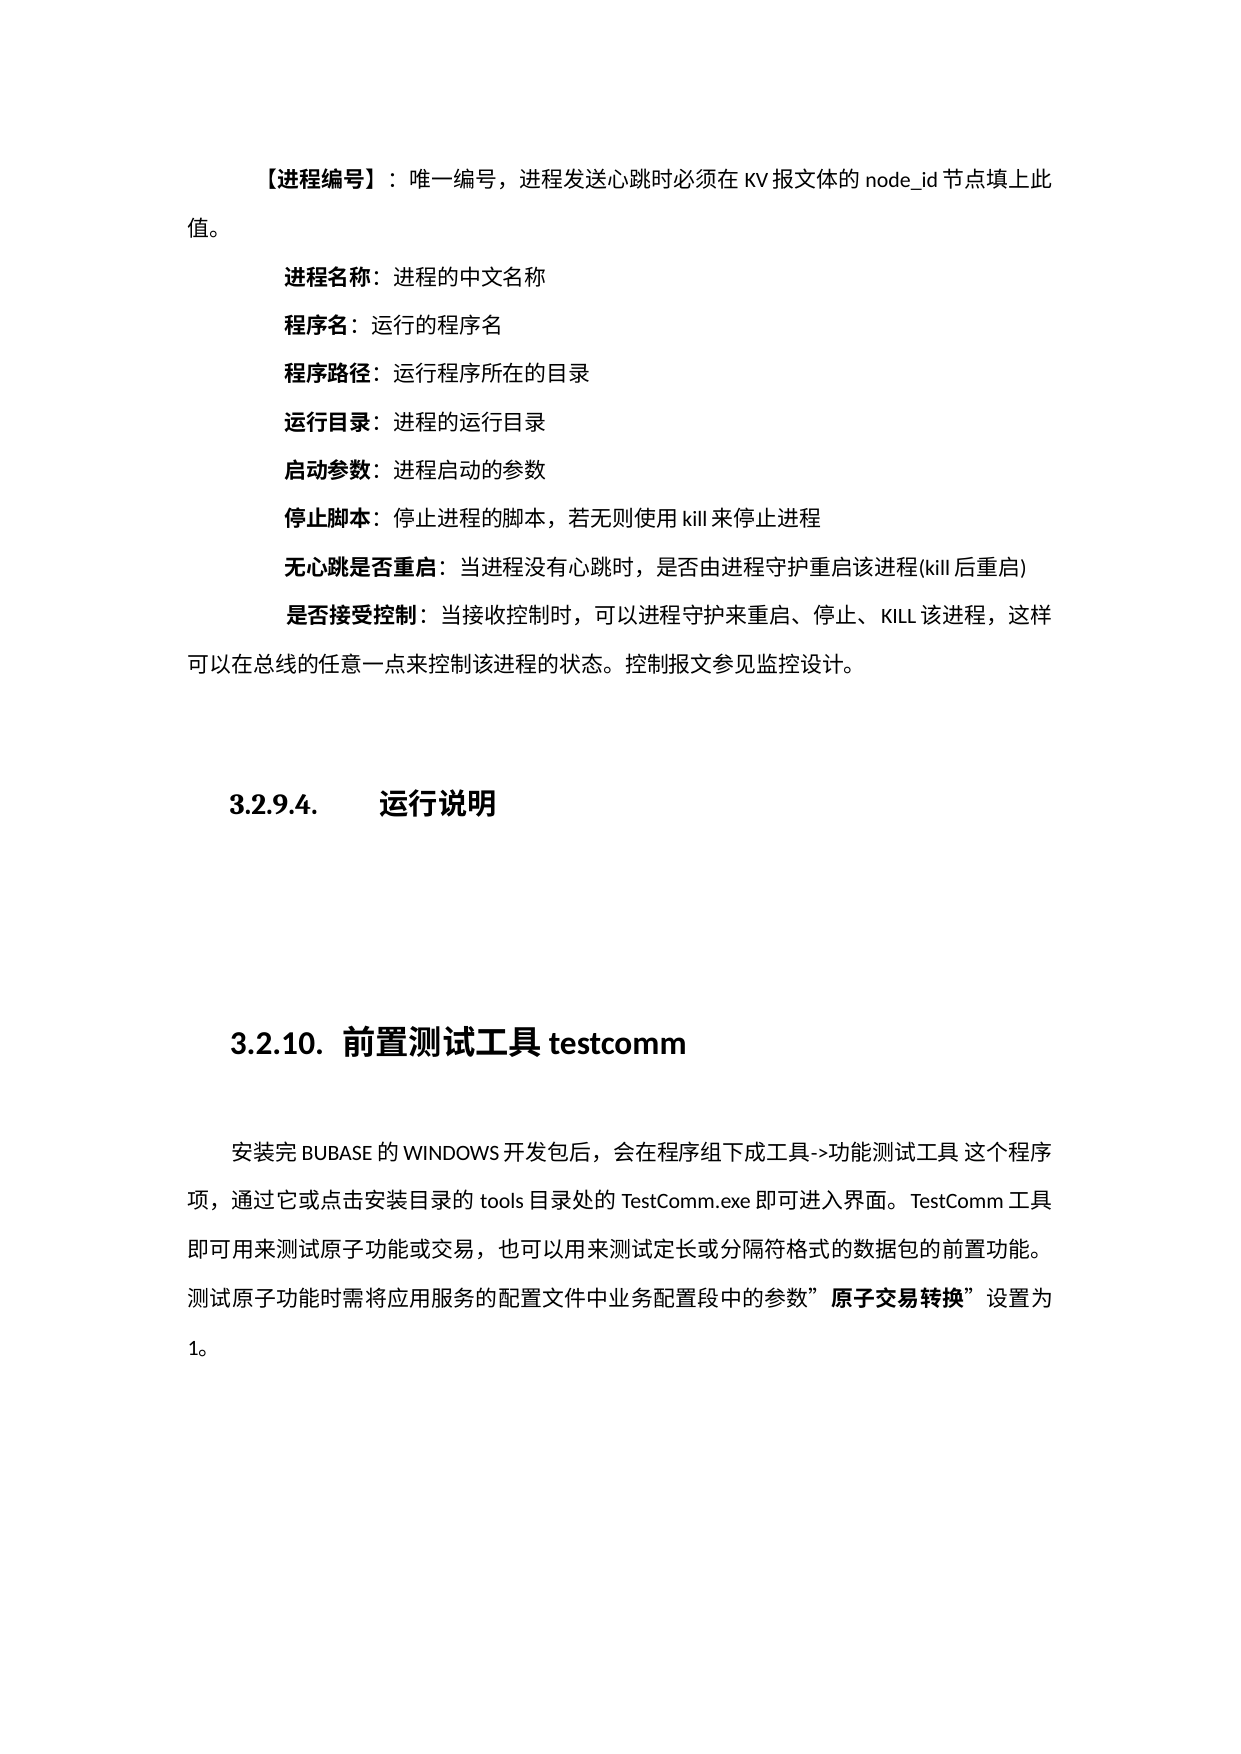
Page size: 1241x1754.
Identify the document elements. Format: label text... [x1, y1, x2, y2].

text 【进程编号】：唯一编号，进程发送心跳时必须在KV报文体的node_id节点填上此值。 [187, 162, 1053, 243]
text 程序名：运行的程序名 [187, 307, 1053, 340]
text 是否接受控制：当接收控制时，可以进程守护来重启、停止、KILL该进程，这样可以在总线的任意一点来控制该进程的状态。控制报文参见监控设计。 [187, 597, 1053, 679]
text 进程名称：进程的中文名称 [187, 259, 1053, 292]
text 运行目录：进程的运行目录 [187, 404, 1053, 437]
text 停止脚本：停止进程的脚本，若无则使用kill来停止进程 [187, 501, 1053, 533]
text 启动参数：进程启动的参数 [187, 452, 1053, 485]
text 无心跳是否重启：当进程没有心跳时，是否由进程守护重启该进程(kill后重启) [187, 549, 1053, 582]
subtitle 前置测试工具testcomm [229, 1007, 1053, 1072]
subtitle 运行说明 [229, 769, 1053, 834]
text 安装完BUBASE的WINDOWS开发包后，会在程序组下成工具->功能测试工具 这个程序项，通过它或点击安装目录的tools目录处的TestComm.exe即可进入界面。TestComm工具即可用来测试原子功能或交易，也可以用来测试定长或分隔符格式的数据包的前置功能。测试原子功能时需将应用服务的配置文件中业务配置段中的参数”原子交易转换”设置为1。 [187, 1134, 1053, 1362]
text 程序路径：运行程序所在的目录 [187, 356, 1053, 388]
